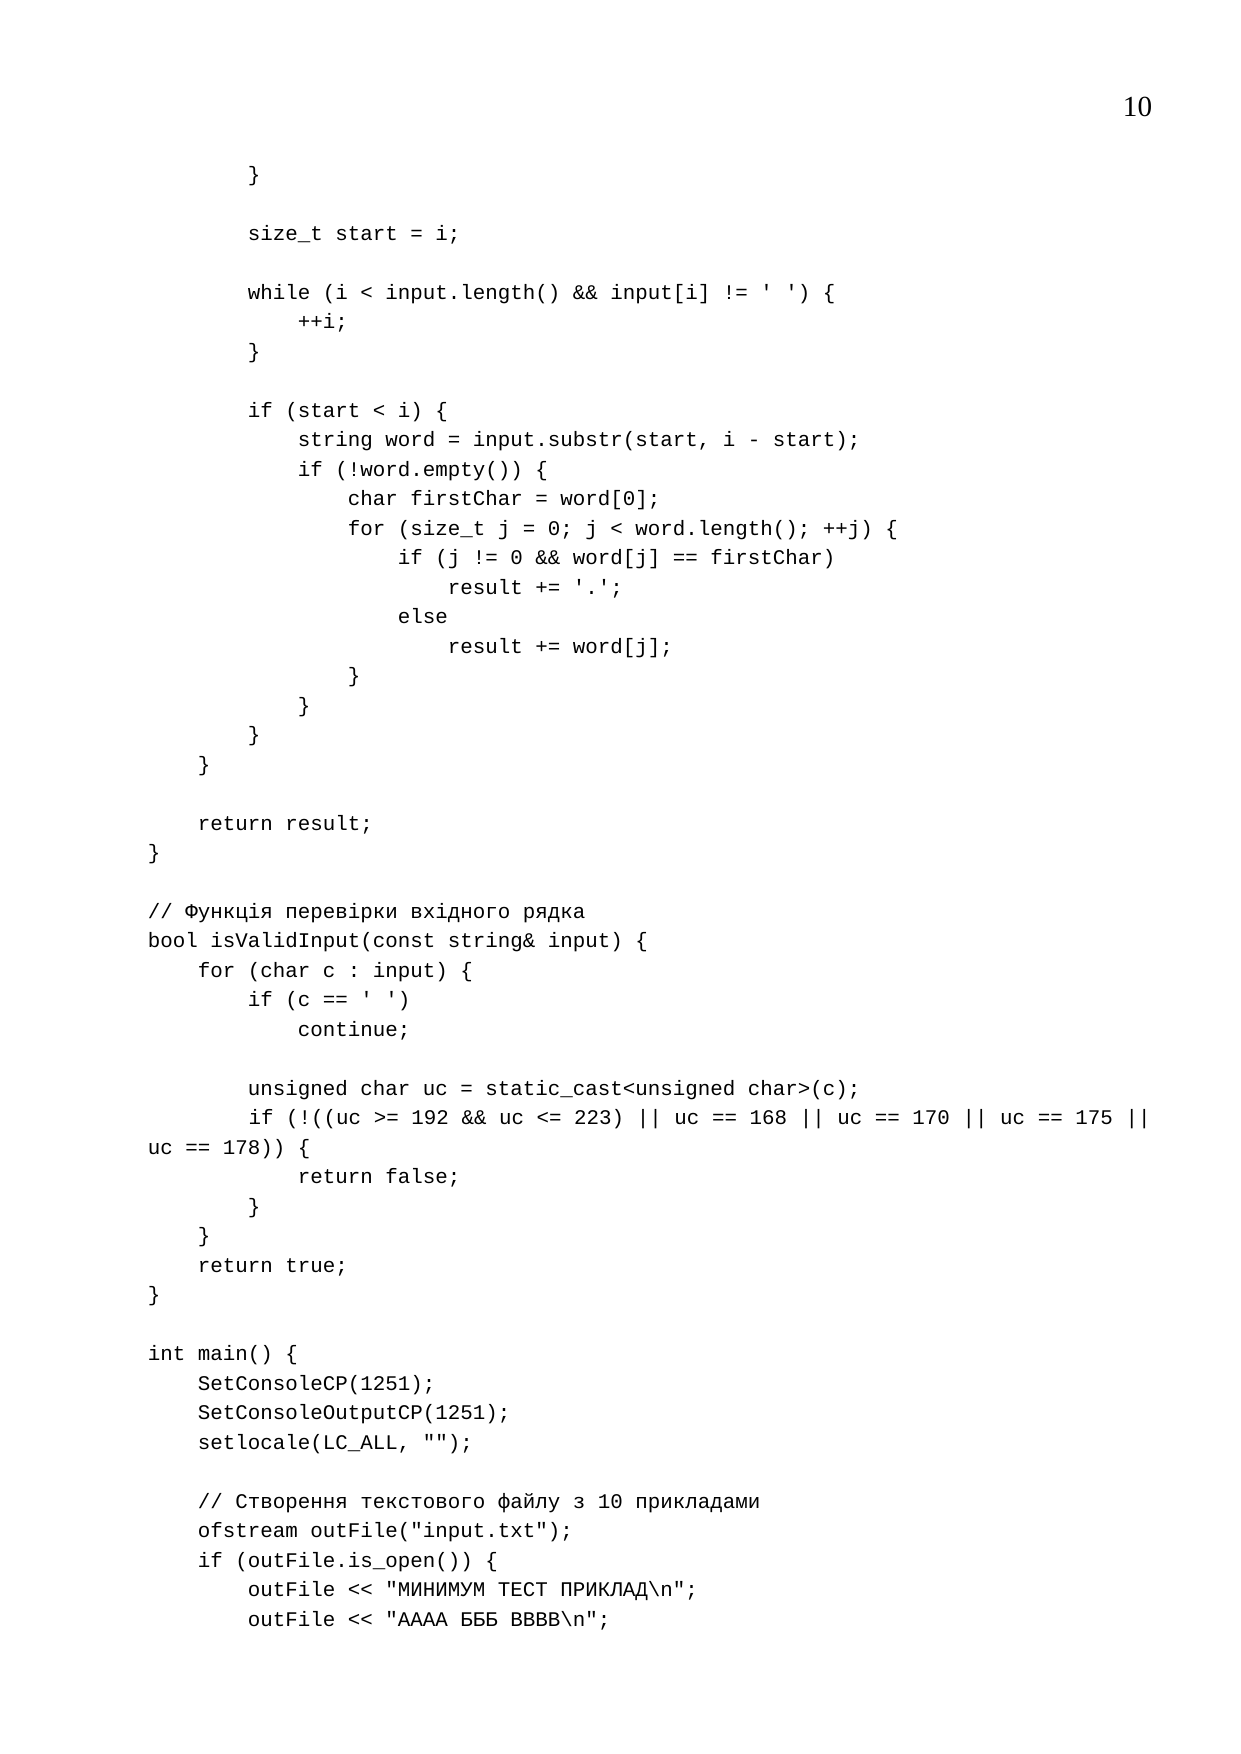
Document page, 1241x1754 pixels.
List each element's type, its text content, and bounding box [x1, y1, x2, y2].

text while (i < input.length() && input[i] != ' ') { [148, 282, 1152, 306]
text SetConsoleOutputCP(1251); [148, 1402, 1152, 1426]
text if (c == ' ') [148, 989, 1152, 1013]
text bool isValidInput(const string& input) { [148, 931, 1152, 954]
text size_t start = i; [148, 223, 1152, 247]
text } [148, 1284, 1152, 1308]
text } [148, 724, 1152, 748]
text ofstream outFile("input.txt"); [148, 1520, 1152, 1544]
text int main() { [148, 1343, 1152, 1367]
text result += '.'; [148, 577, 1152, 600]
text result += word[j]; [148, 636, 1152, 659]
text } [148, 164, 1152, 188]
text char firstChar = word[0]; [148, 488, 1152, 512]
text // Функція перевірки вхідного рядка [148, 901, 1152, 925]
text } [148, 695, 1152, 718]
text } [148, 842, 1152, 866]
text } [148, 1196, 1152, 1219]
text string word = input.substr(start, i - start); [148, 429, 1152, 453]
text else [148, 606, 1152, 630]
text return result; [148, 813, 1152, 836]
text return true; [148, 1255, 1152, 1278]
text unsigned char uc = static_cast<unsigned char>(c); [148, 1078, 1152, 1102]
text continue; [148, 1019, 1152, 1043]
text } [148, 341, 1152, 364]
text for (size_t j = 0; j < word.length(); ++j) { [148, 518, 1152, 541]
text if (start < i) { [148, 400, 1152, 423]
text setlocale(LC_ALL, ""); [148, 1432, 1152, 1455]
text ++i; [148, 311, 1152, 335]
text if (outFile.is_open()) { [148, 1549, 1152, 1573]
text outFile << "АААА БББ ВВВВ\n"; [148, 1608, 1152, 1632]
text // Створення текстового файлу з 10 прикладами [148, 1491, 1152, 1514]
text outFile << "МИНИМУМ ТЕСТ ПРИКЛАД\n"; [148, 1579, 1152, 1603]
text if (!((uc >= 192 && uc <= 223) || uc == 168 || uc == 170 || uc == 175 || uc == 178)) { [148, 1107, 1152, 1161]
text for (char c : input) { [148, 960, 1152, 984]
text } [148, 1225, 1152, 1249]
text } [148, 665, 1152, 689]
text SetConsoleCP(1251); [148, 1373, 1152, 1396]
text if (!word.empty()) { [148, 459, 1152, 482]
text return false; [148, 1166, 1152, 1190]
text } [148, 754, 1152, 777]
text if (j != 0 && word[j] == firstChar) [148, 547, 1152, 571]
